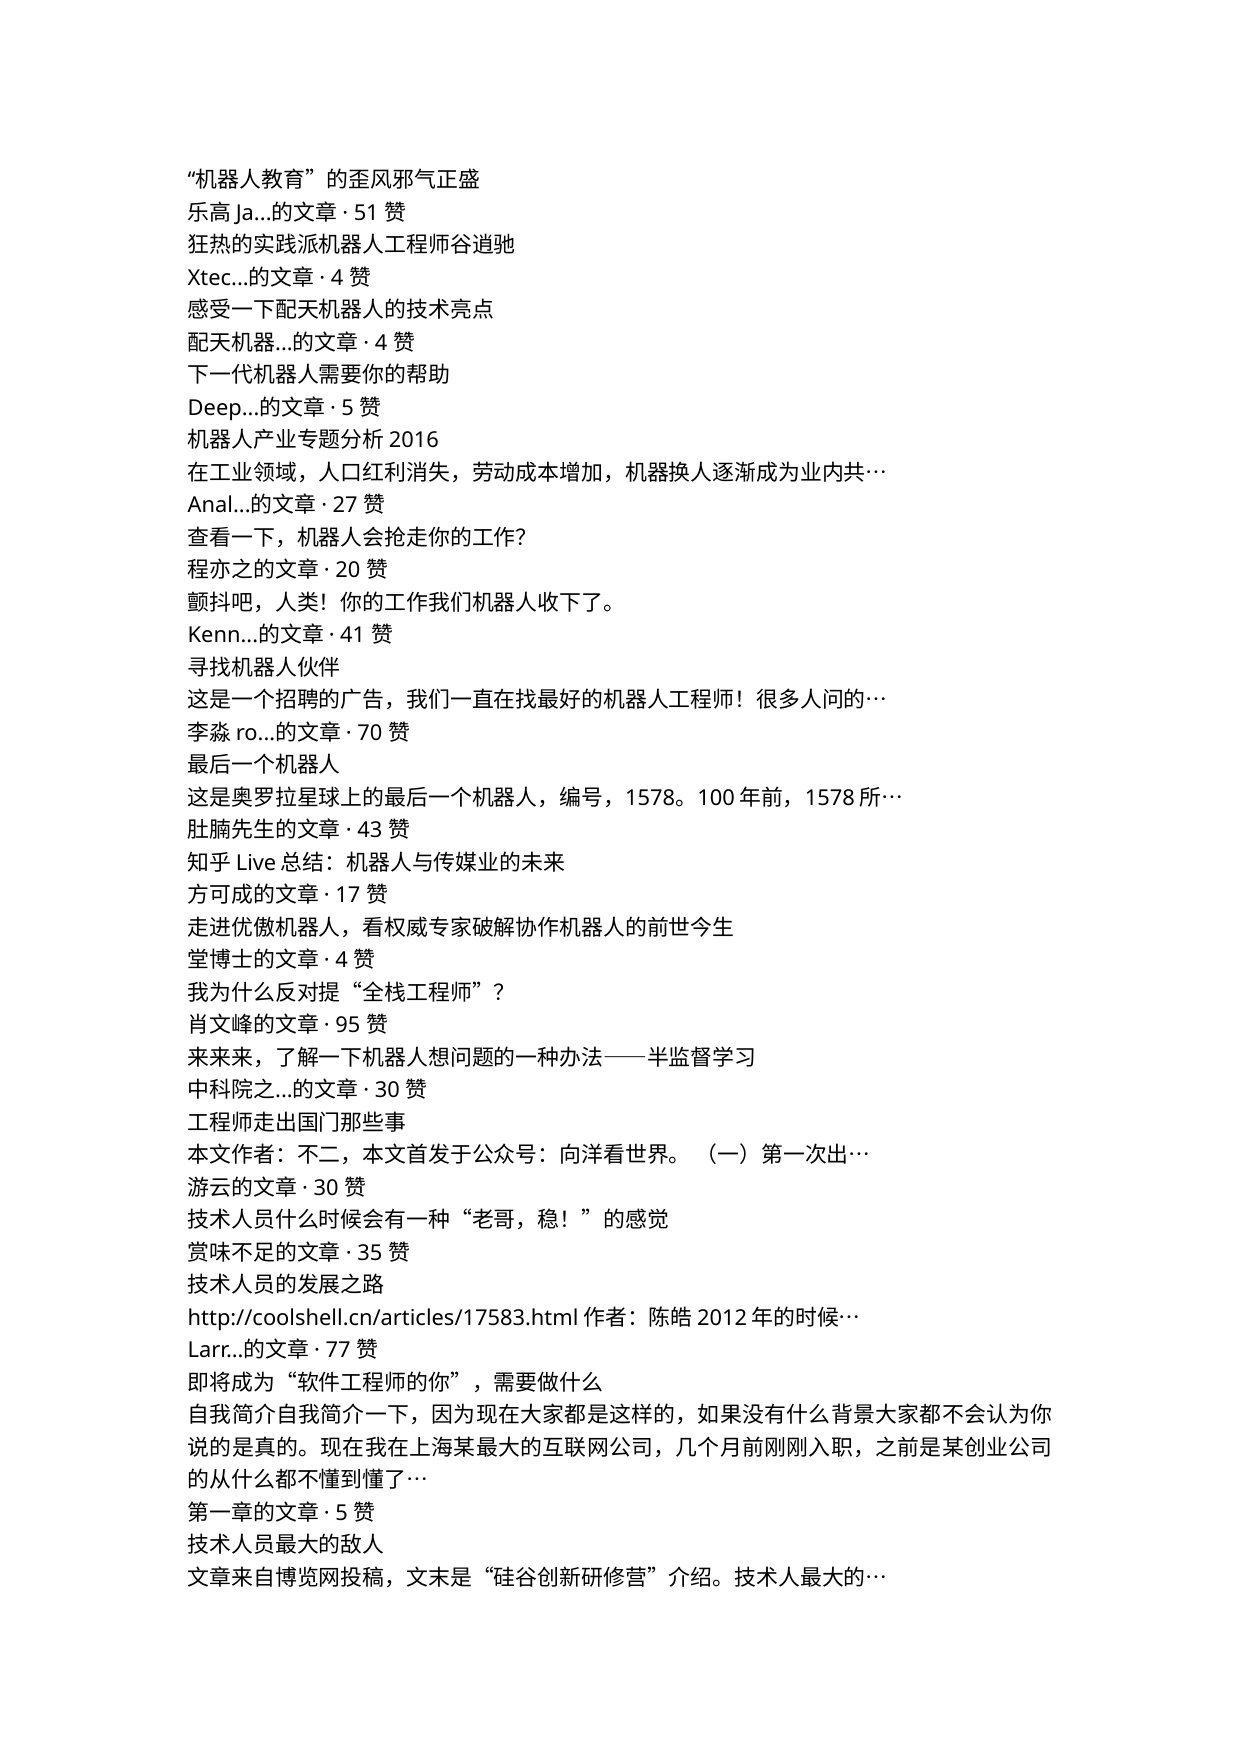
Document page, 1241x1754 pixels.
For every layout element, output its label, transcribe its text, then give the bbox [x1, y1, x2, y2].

text 查看一下，机器人会抢走你的工作？ [187, 519, 1053, 552]
text 我为什么反对提“全栈工程师”？ [187, 974, 1053, 1007]
text 技术人员最大的敌人 [187, 1527, 1053, 1559]
text “机器人教育”的歪风邪气正盛 [187, 162, 1053, 194]
text 狂热的实践派机器人工程师谷逍驰 [187, 227, 1053, 259]
text Kenn...的文章 · 41 赞 [187, 617, 1053, 649]
text 赏味不足的文章 · 35 赞 [187, 1234, 1053, 1267]
text Deep...的文章 · 5 赞 [187, 389, 1053, 422]
text Anal...的文章 · 27 赞 [187, 487, 1053, 519]
text 方可成的文章 · 17 赞 [187, 877, 1053, 909]
text 工程师走出国门那些事 [187, 1104, 1053, 1137]
text 肚腩先生的文章 · 43 赞 [187, 812, 1053, 844]
text 李淼ro...的文章 · 70 赞 [187, 714, 1053, 747]
text 肖文峰的文章 · 95 赞 [187, 1007, 1053, 1039]
text 最后一个机器人 [187, 747, 1053, 779]
text 自我简介自我简介一下，因为现在大家都是这样的，如果没有什么背景大家都不会认为你说的是真的。现在我在上海某最大的互联网公司，几个月前刚刚入职，之前是某创业公司的从什么都不懂到懂了… [187, 1397, 1053, 1494]
text 游云的文章 · 30 赞 [187, 1169, 1053, 1202]
text http://coolshell.cn/articles/17583.html作者：陈皓2012年的时候… [187, 1299, 1053, 1332]
text 走进优傲机器人，看权威专家破解协作机器人的前世今生 [187, 909, 1053, 942]
text 乐高Ja...的文章 · 51 赞 [187, 194, 1053, 227]
text 技术人员的发展之路 [187, 1267, 1053, 1299]
text 配天机器...的文章 · 4 赞 [187, 324, 1053, 357]
text 知乎Live总结：机器人与传媒业的未来 [187, 844, 1053, 877]
text 第一章的文章 · 5 赞 [187, 1494, 1053, 1527]
text 本文作者：不二，本文首发于公众号：向洋看世界。 （一）第一次出… [187, 1137, 1053, 1169]
text 这是一个招聘的广告，我们一直在找最好的机器人工程师！很多人问的… [187, 682, 1053, 714]
text 程亦之的文章 · 20 赞 [187, 552, 1053, 584]
text Xtec...的文章 · 4 赞 [187, 259, 1053, 292]
text 来来来，了解一下机器人想问题的一种办法——半监督学习 [187, 1039, 1053, 1072]
text 颤抖吧，人类！你的工作我们机器人收下了。 [187, 584, 1053, 617]
text Larr...的文章 · 77 赞 [187, 1332, 1053, 1364]
text 中科院之...的文章 · 30 赞 [187, 1072, 1053, 1104]
text 下一代机器人需要你的帮助 [187, 357, 1053, 389]
text 感受一下配天机器人的技术亮点 [187, 292, 1053, 324]
text 寻找机器人伙伴 [187, 649, 1053, 682]
text 堂博士的文章 · 4 赞 [187, 942, 1053, 974]
text 即将成为“软件工程师的你”，需要做什么 [187, 1364, 1053, 1397]
text 这是奥罗拉星球上的最后一个机器人，编号，1578。100年前，1578所… [187, 779, 1053, 812]
text 技术人员什么时候会有一种“老哥，稳！”的感觉 [187, 1202, 1053, 1234]
text 文章来自博览网投稿，文末是“硅谷创新研修营”介绍。技术人最大的… [187, 1559, 1053, 1592]
text 机器人产业专题分析2016 [187, 422, 1053, 454]
text 在工业领域，人口红利消失，劳动成本增加，机器换人逐渐成为业内共… [187, 454, 1053, 487]
